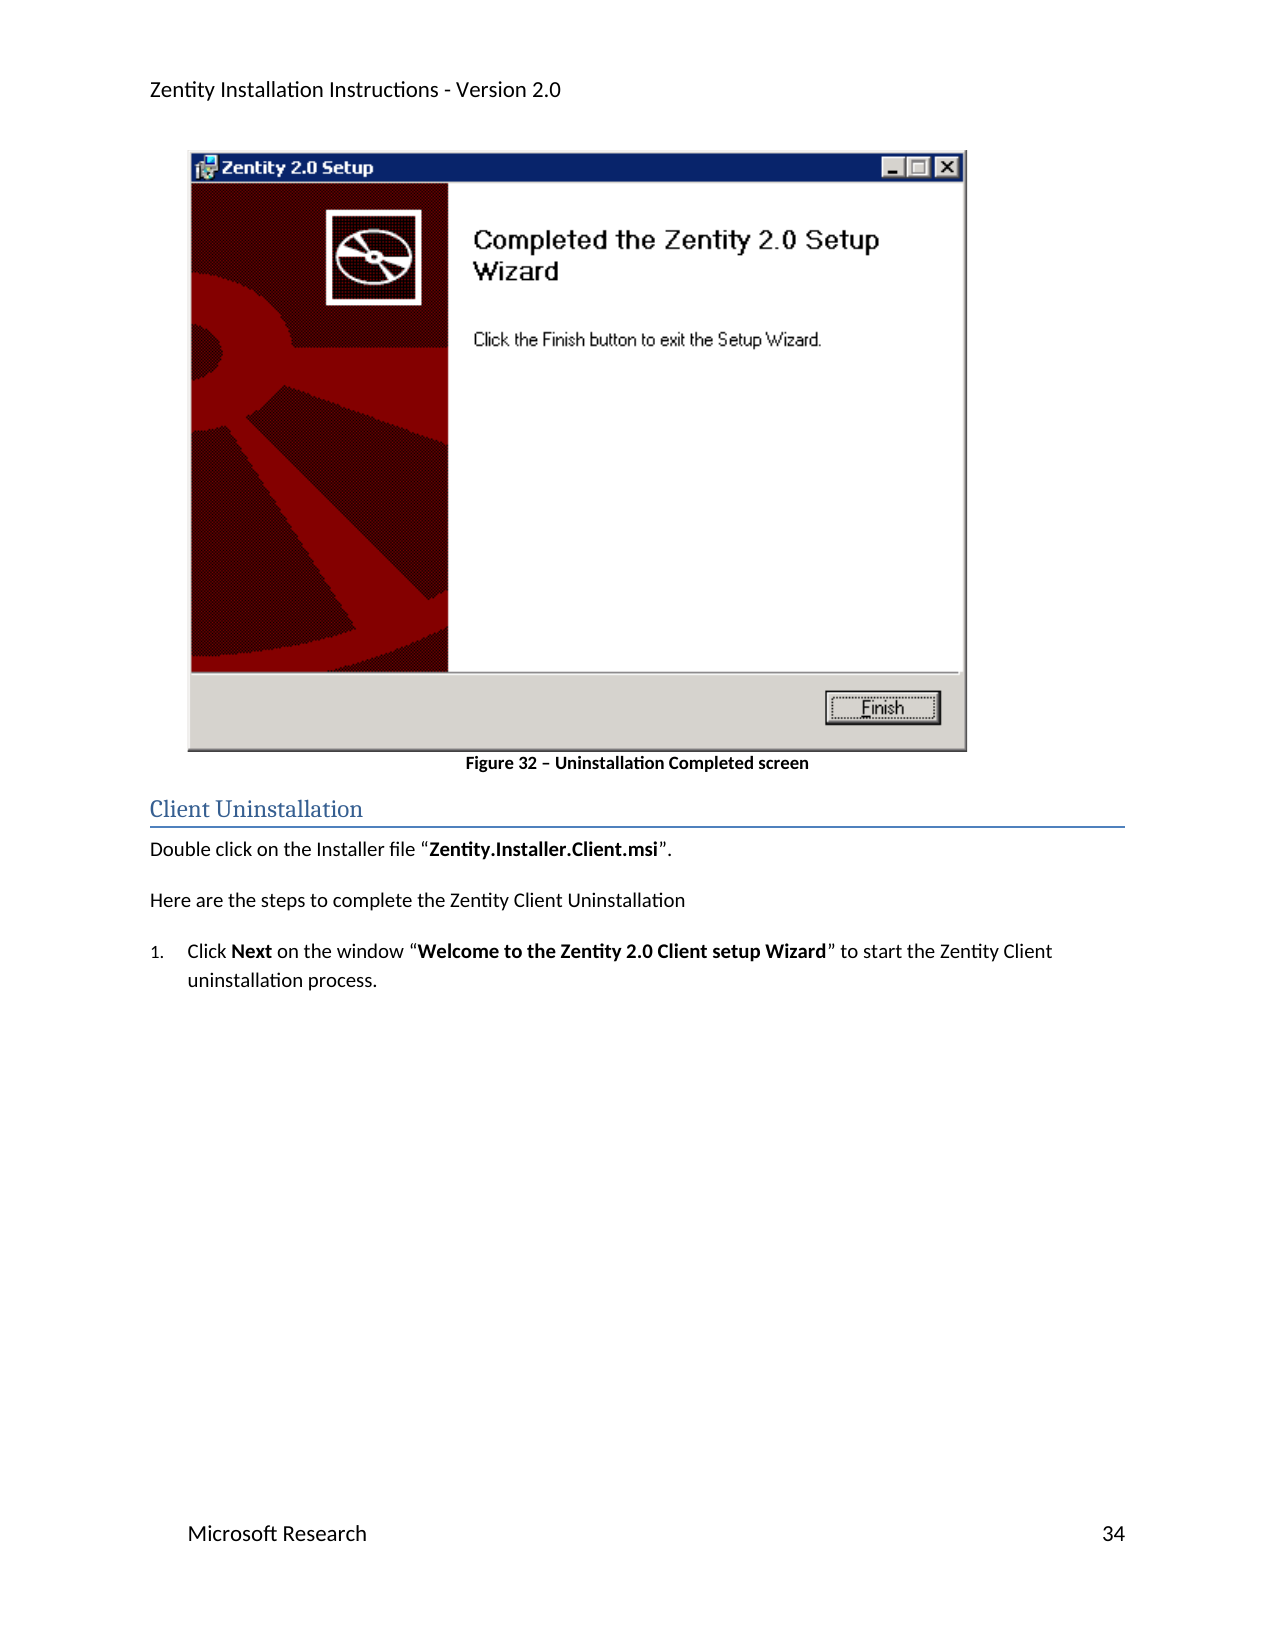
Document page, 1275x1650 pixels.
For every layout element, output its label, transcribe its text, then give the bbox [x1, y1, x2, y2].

text Double click on the Installer file “Zentity.Installer.Client.msi”. [150, 837, 1125, 862]
text Figure 32 – Uninstallation Completed screen [150, 752, 1125, 774]
subtitle Client Uninstallation [150, 795, 1125, 826]
picture [187, 150, 968, 752]
text Here are the steps to complete the Zentity Client Uninstallation [150, 887, 1125, 913]
list Click Next on the window “Welcome to the Zentity 2.0 Client setup Wizard” to start the Zentity Client uninstallation process. [150, 938, 1125, 993]
